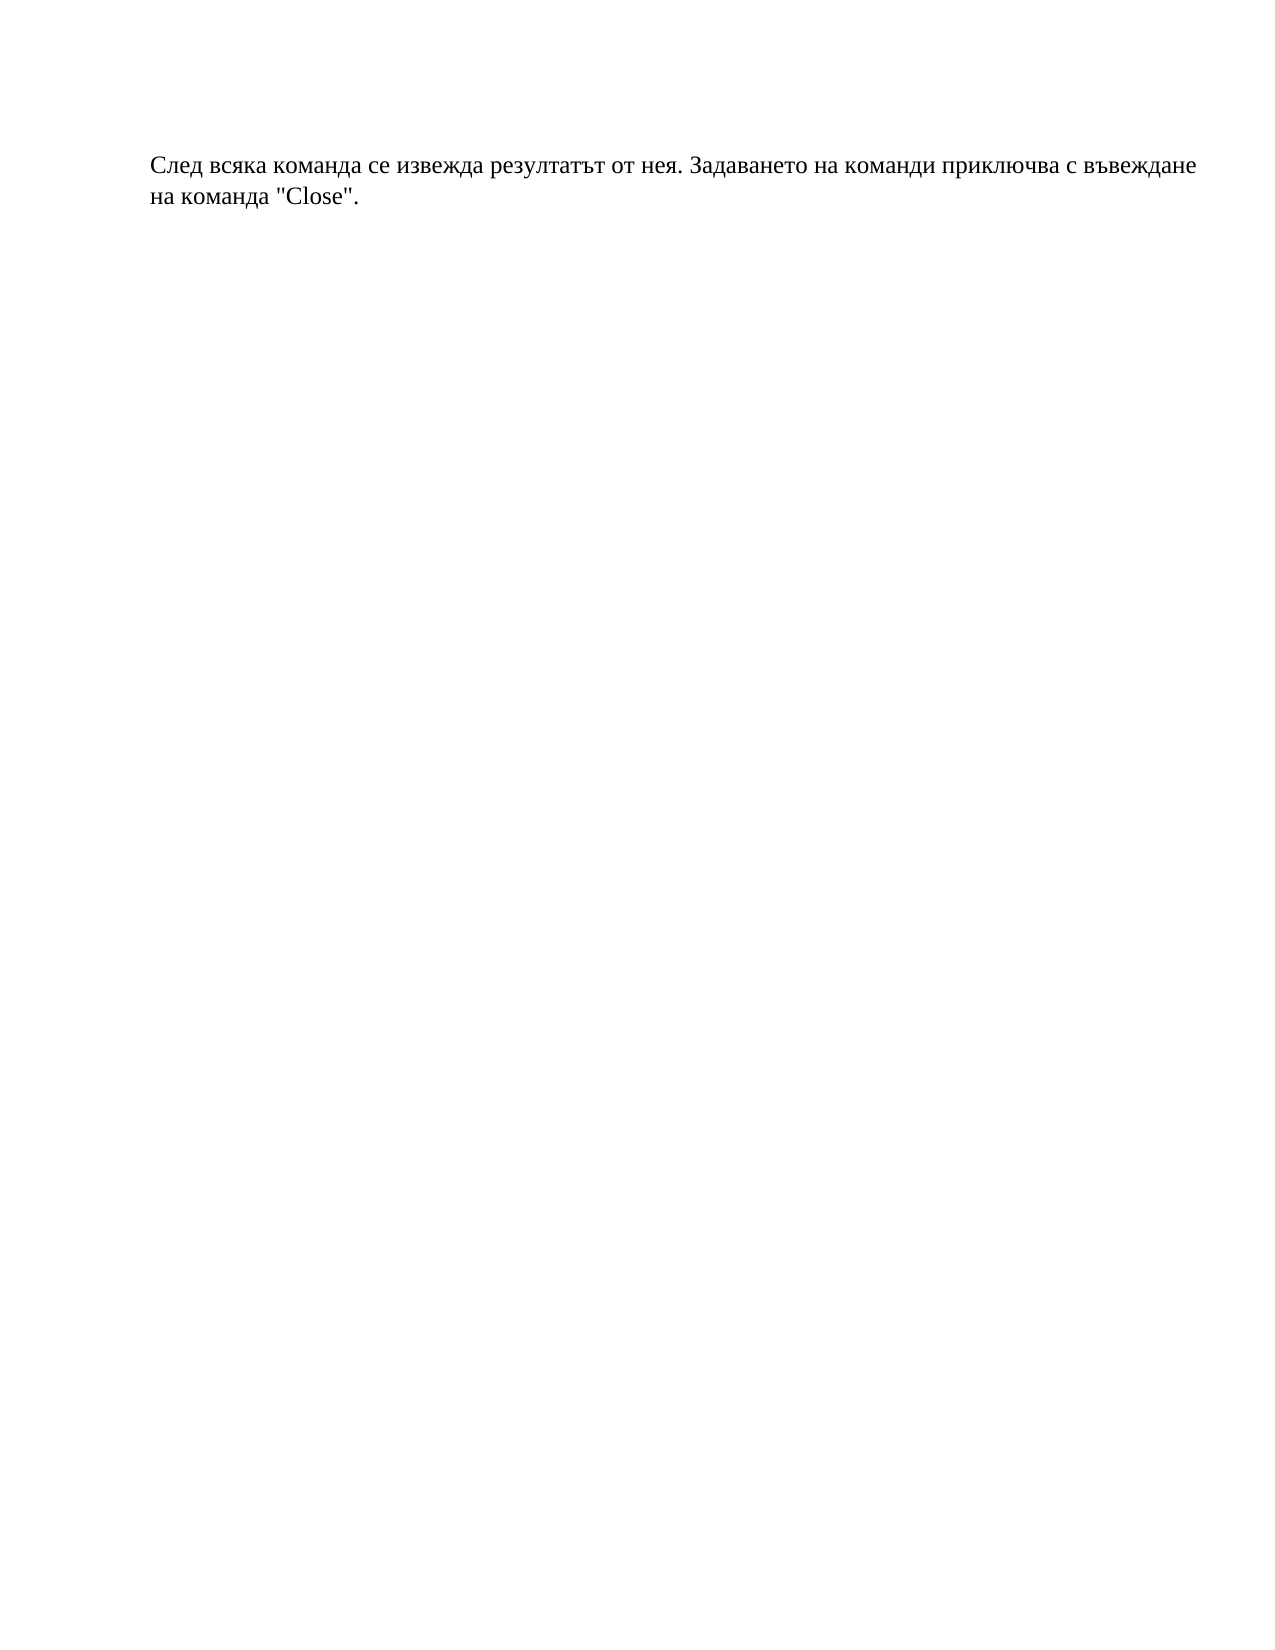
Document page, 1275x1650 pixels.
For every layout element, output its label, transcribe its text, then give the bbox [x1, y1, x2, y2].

text След всяка команда се извежда резултатът от нея. Задаването на команди приключва с въвеждане на команда "Close". [150, 150, 1226, 210]
